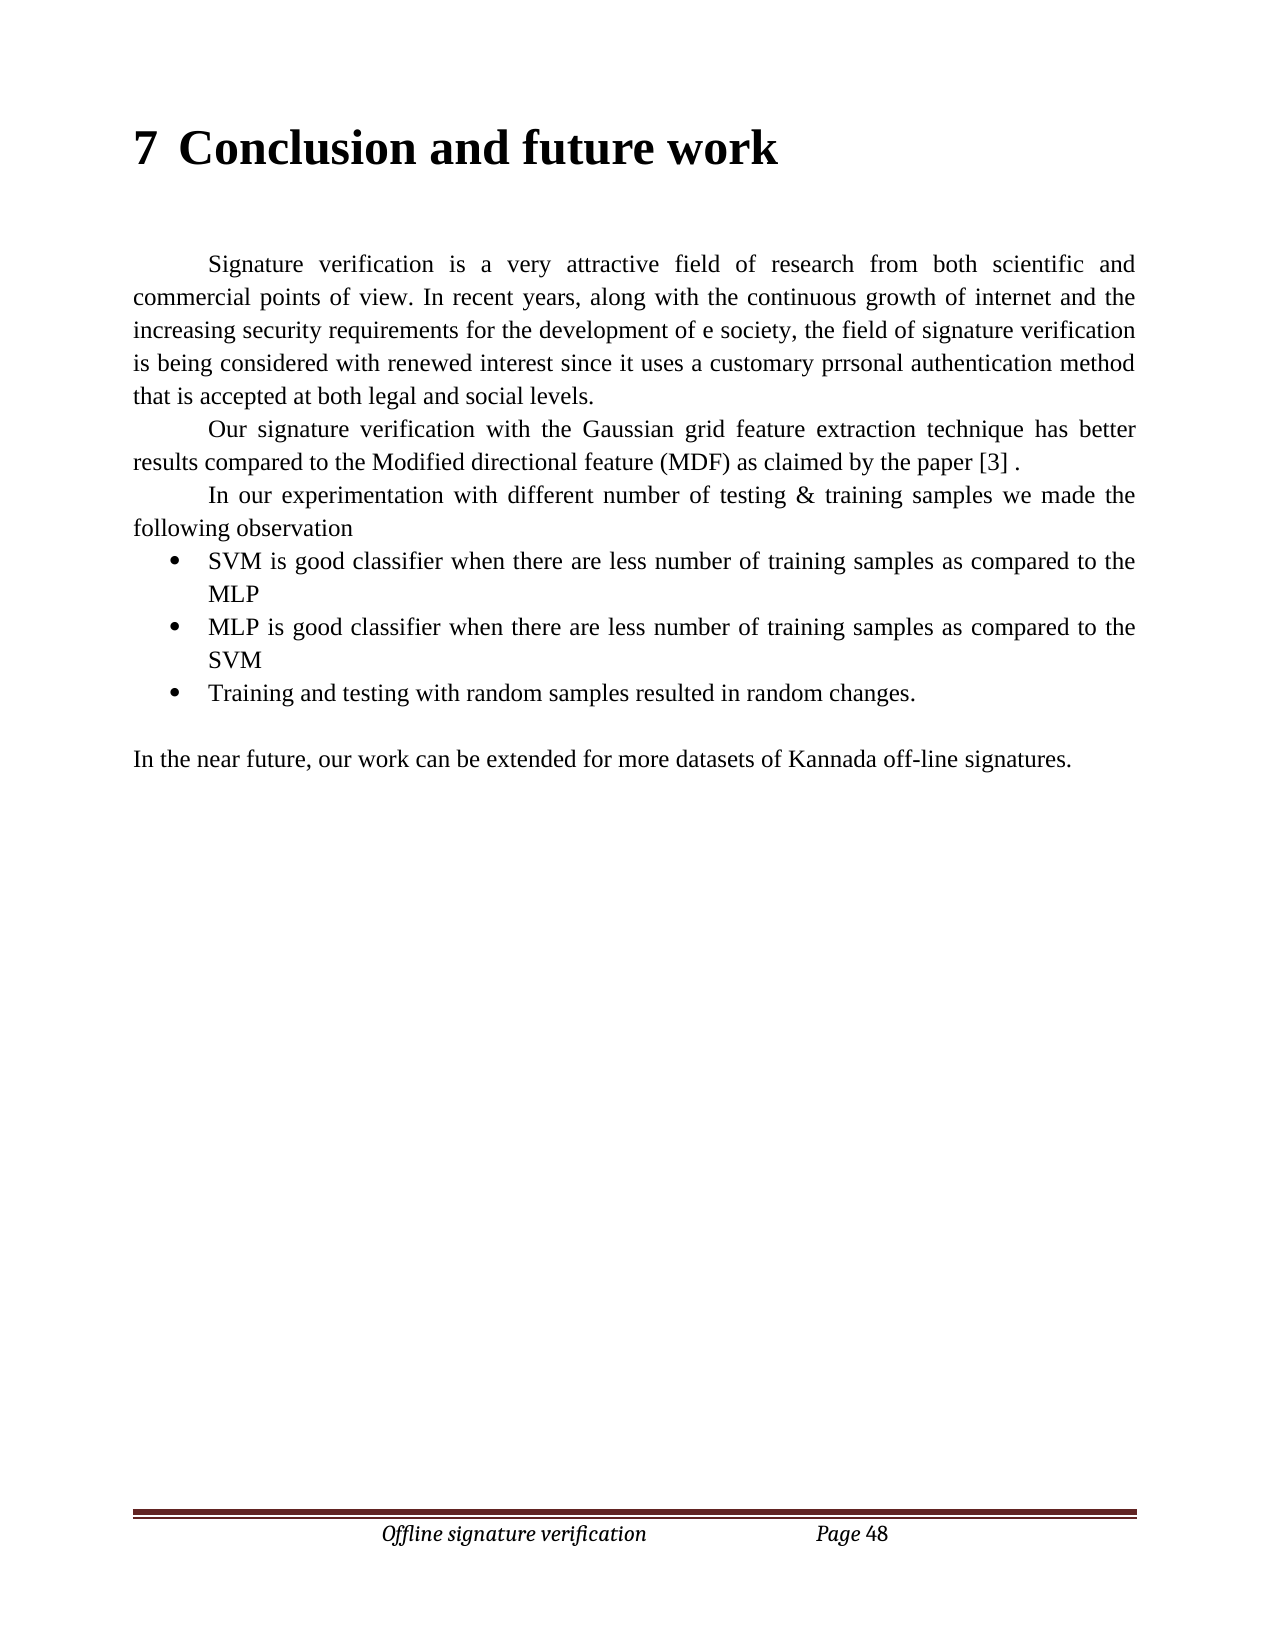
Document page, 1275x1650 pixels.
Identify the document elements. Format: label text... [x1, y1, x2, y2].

text Our signature verification with the Gaussian grid feature extraction technique has better results compared to the Modified directional feature (MDF) as claimed by the paper [3] . [133, 414, 1137, 476]
list SVM is good classifier when there are less number of training samples as compared to the MLP [170, 546, 1137, 608]
list Training and testing with random samples resulted in random changes. [170, 678, 1137, 707]
text In our experimentation with different number of testing & training samples we made the following observation [133, 480, 1137, 542]
subtitle Conclusion and future work [133, 118, 1137, 176]
list MLP is good classifier when there are less number of training samples as compared to the SVM [170, 612, 1137, 674]
text In the near future, our work can be extended for more datasets of Kannada off-line signatures. [133, 744, 1137, 773]
text Signature verification is a very attractive field of research from both scientific and commercial points of view. In recent years, along with the continuous growth of internet and the increasing security requirements for the development of e society, the field of signature verification is being considered with renewed interest since it uses a customary prrsonal authentication method that is accepted at both legal and social levels. [133, 249, 1137, 410]
